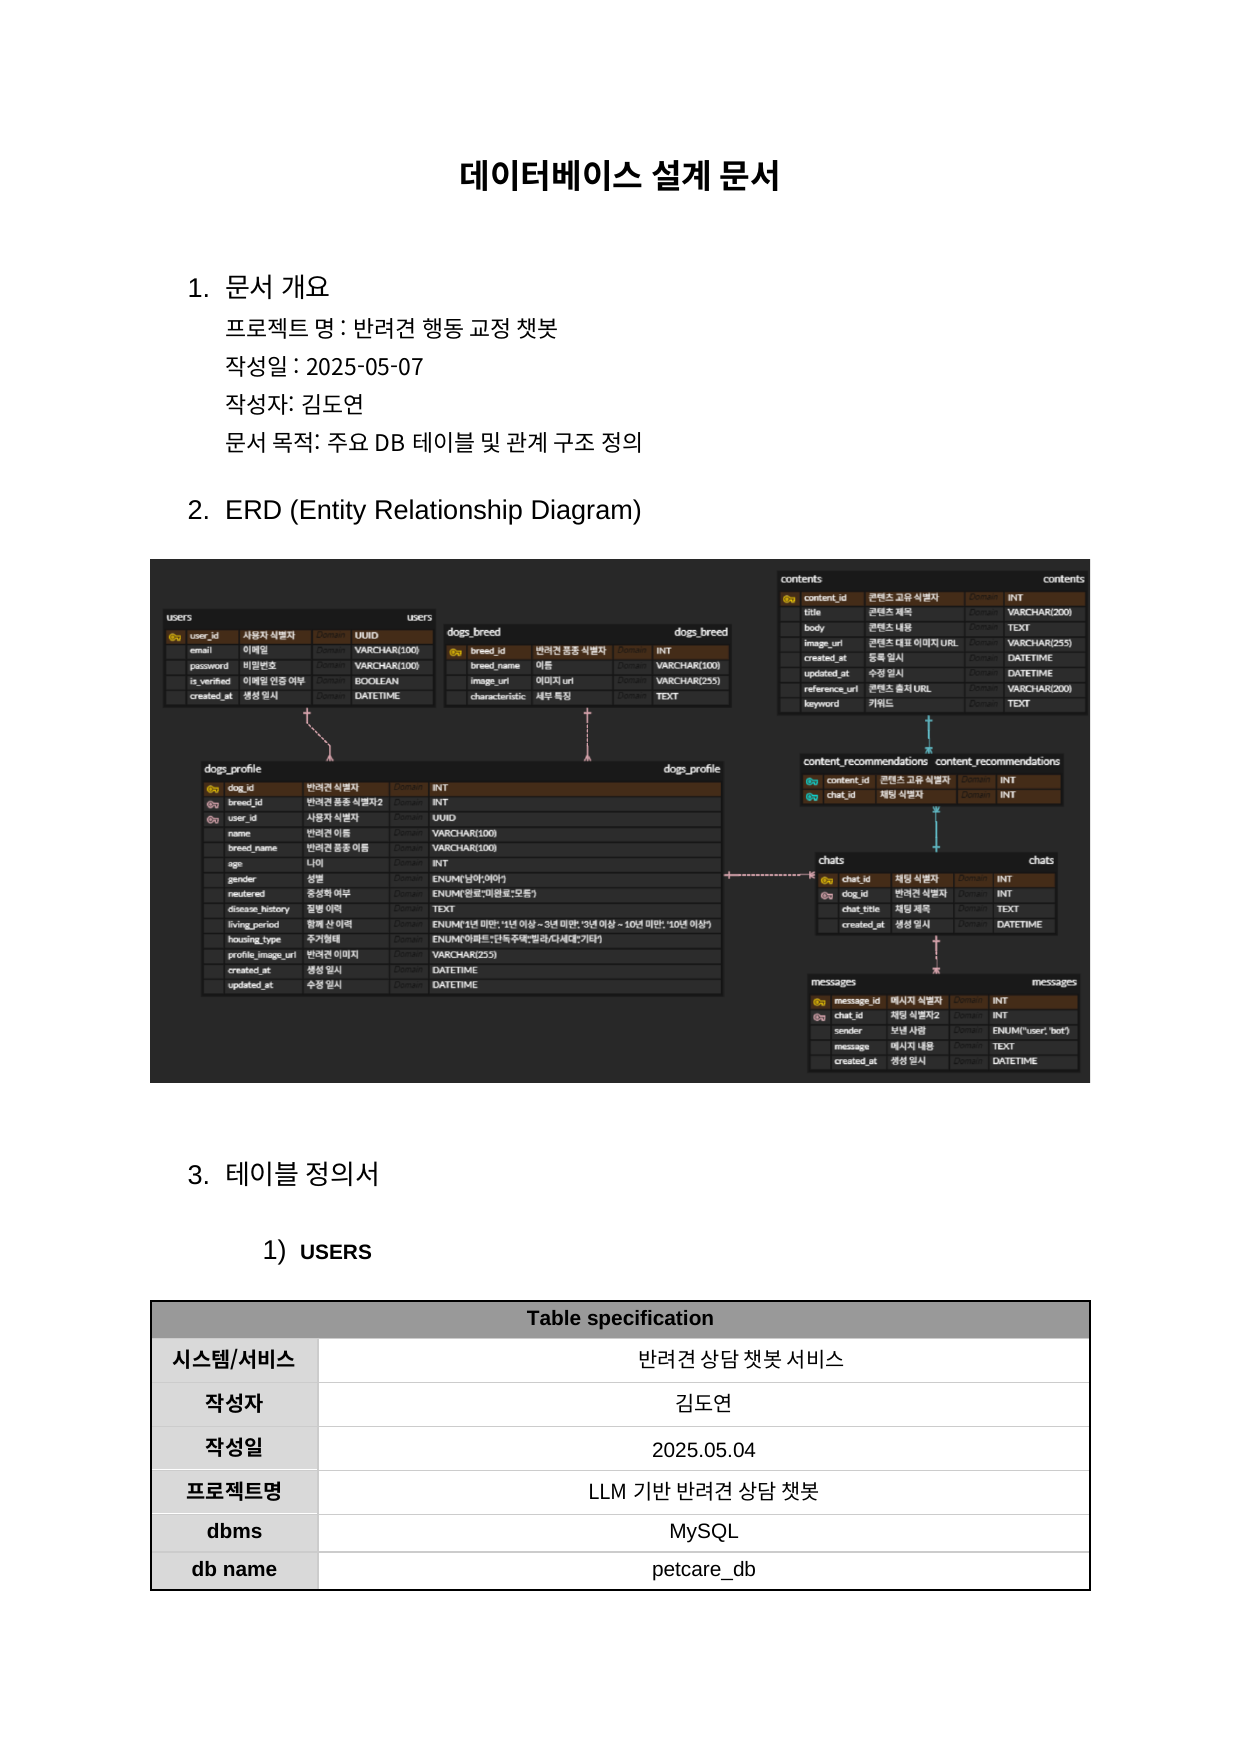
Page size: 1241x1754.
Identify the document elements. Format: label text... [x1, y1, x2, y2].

table_cell MySQL [319, 1515, 1089, 1551]
list USERS [262, 1234, 1090, 1265]
table_cell 김도연 [319, 1383, 1089, 1426]
table_cell 프로젝트명 [152, 1471, 317, 1513]
text 프로젝트 명 : 반려견 행동 교정 챗봇 [150, 311, 1090, 344]
text 작성일 : 2025-05-07 [150, 349, 1090, 382]
picture [150, 559, 1091, 1083]
text 문서 목적: 주요 DB 테이블 및 관계 구조 정의 [150, 425, 1090, 458]
table_cell 작성자 [152, 1383, 317, 1426]
table_header Table specification [152, 1302, 1089, 1338]
table_cell dbms [152, 1515, 317, 1551]
list ERD (Entity Relationship Diagram) [187, 494, 1090, 525]
table_cell petcare_db [319, 1553, 1089, 1589]
table_cell db name [152, 1553, 317, 1589]
list 문서 개요 [187, 266, 1090, 305]
table_cell 반려견 상담 챗봇 서비스 [319, 1339, 1089, 1382]
table_cell 시스템/서비스 [152, 1339, 317, 1382]
table_cell 2025.05.04 [319, 1427, 1089, 1469]
table_cell 작성일 [152, 1427, 317, 1469]
list 테이블 정의서 [187, 1153, 1090, 1192]
text 데이터베이스 설계 문서 [150, 150, 1090, 198]
text 작성자: 김도연 [150, 387, 1090, 420]
table_cell LLM 기반 반려견 상담 챗봇 [319, 1471, 1089, 1513]
